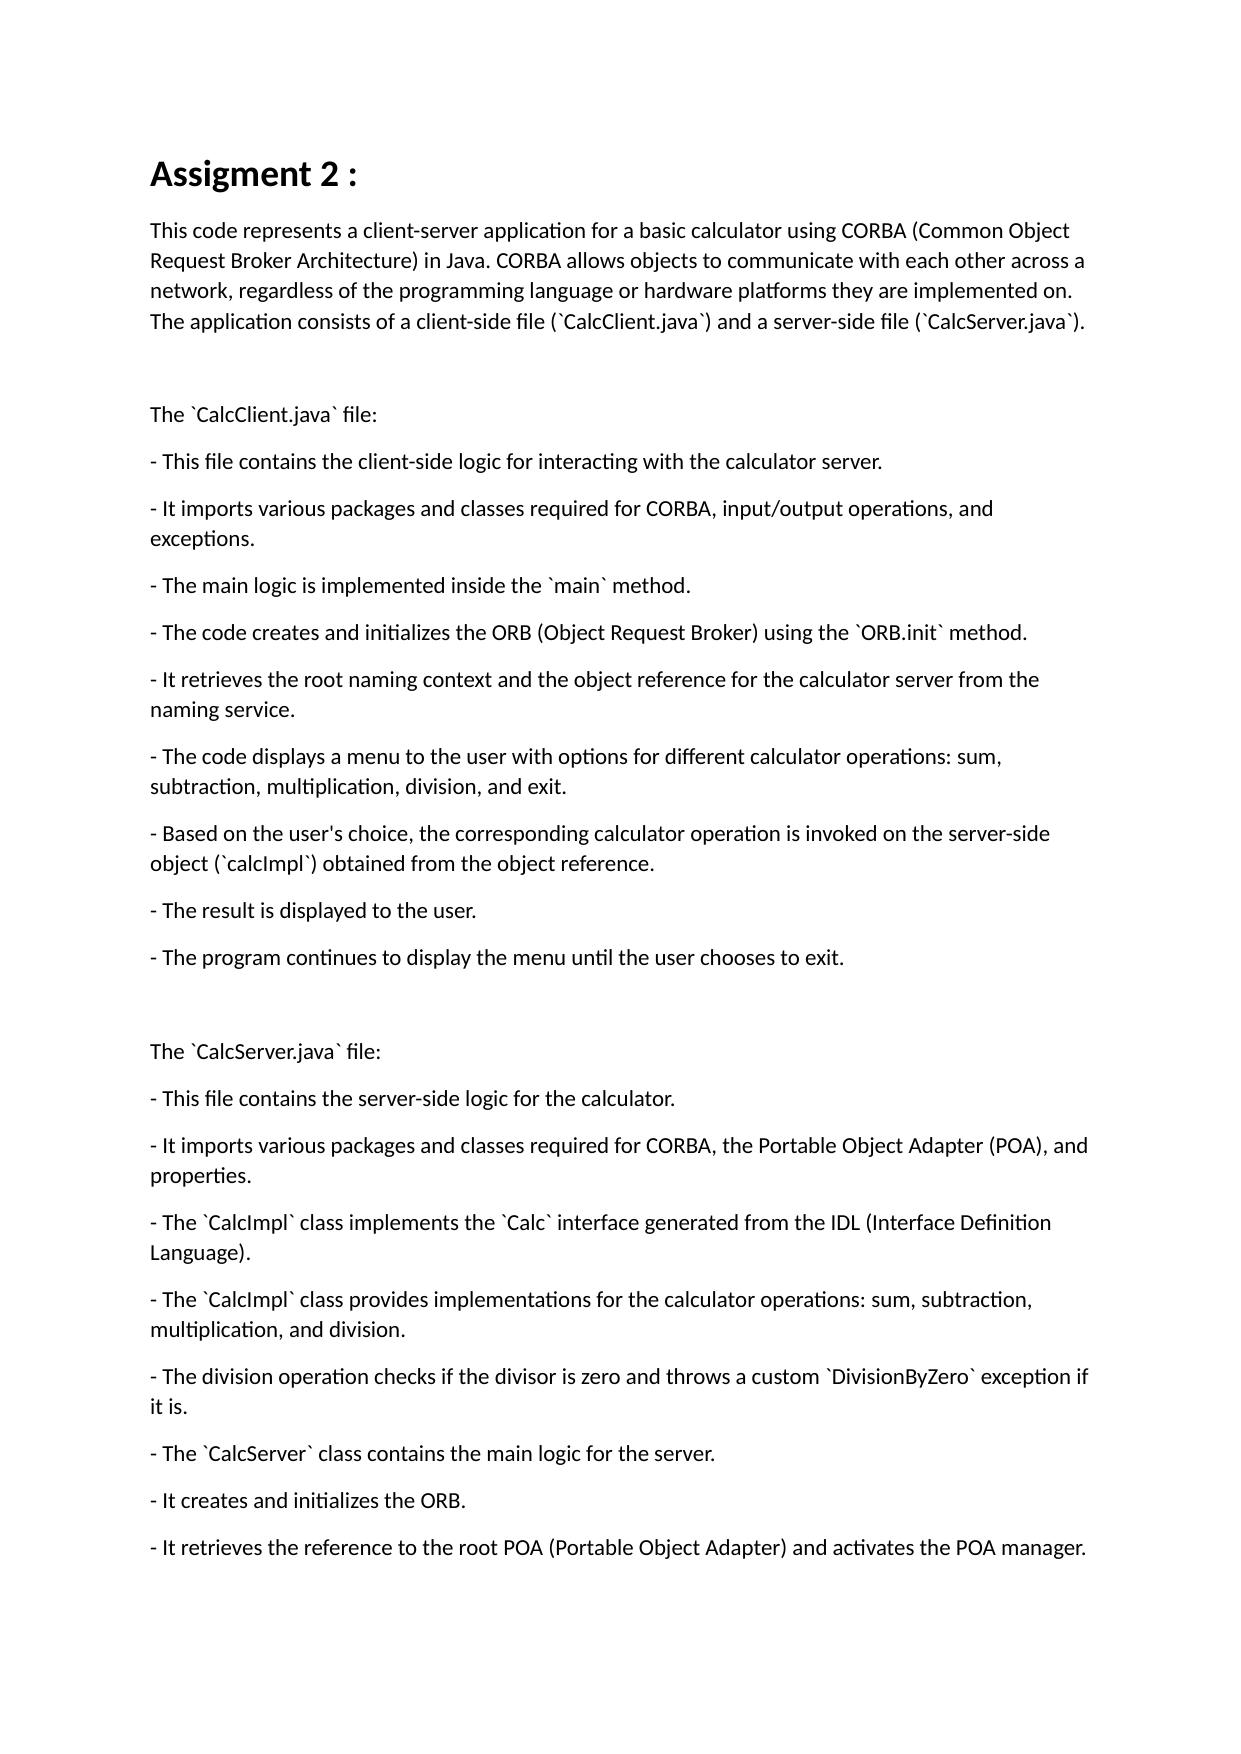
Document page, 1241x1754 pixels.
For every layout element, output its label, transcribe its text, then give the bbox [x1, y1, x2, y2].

text - The code creates and initializes the ORB (Object Request Broker) using the `ORB.init` method. [150, 618, 1090, 646]
text Assigment 2 : [150, 150, 1090, 196]
text - The program continues to display the menu until the user chooses to exit. [150, 943, 1090, 971]
text - Based on the user's choice, the corresponding calculator operation is invoked on the server-side object (`calcImpl`) obtained from the object reference. [150, 819, 1090, 877]
text - The `CalcImpl` class provides implementations for the calculator operations: sum, subtraction, multiplication, and division. [150, 1285, 1090, 1343]
text This code represents a client-server application for a basic calculator using CORBA (Common Object Request Broker Architecture) in Java. CORBA allows objects to communicate with each other across a network, regardless of the programming language or hardware platforms they are implemented on. The application consists of a client-side file (`CalcClient.java`) and a server-side file (`CalcServer.java`). [150, 216, 1090, 335]
text - The main logic is implemented inside the `main` method. [150, 571, 1090, 599]
text The `CalcServer.java` file: [150, 1037, 1090, 1065]
text - It imports various packages and classes required for CORBA, the Portable Object Adapter (POA), and properties. [150, 1131, 1090, 1189]
text - This file contains the client-side logic for interacting with the calculator server. [150, 447, 1090, 475]
text - The code displays a menu to the user with options for different calculator operations: sum, subtraction, multiplication, division, and exit. [150, 742, 1090, 800]
text - The division operation checks if the divisor is zero and throws a custom `DivisionByZero` exception if it is. [150, 1362, 1090, 1420]
text - The result is displayed to the user. [150, 896, 1090, 924]
text - It retrieves the root naming context and the object reference for the calculator server from the naming service. [150, 665, 1090, 723]
text - It imports various packages and classes required for CORBA, input/output operations, and exceptions. [150, 494, 1090, 552]
text - The `CalcServer` class contains the main logic for the server. [150, 1439, 1090, 1467]
text - This file contains the server-side logic for the calculator. [150, 1084, 1090, 1112]
text The `CalcClient.java` file: [150, 401, 1090, 428]
text - The `CalcImpl` class implements the `Calc` interface generated from the IDL (Interface Definition Language). [150, 1208, 1090, 1266]
text - It retrieves the reference to the root POA (Portable Object Adapter) and activates the POA manager. [150, 1533, 1090, 1561]
text - It creates and initializes the ORB. [150, 1486, 1090, 1514]
